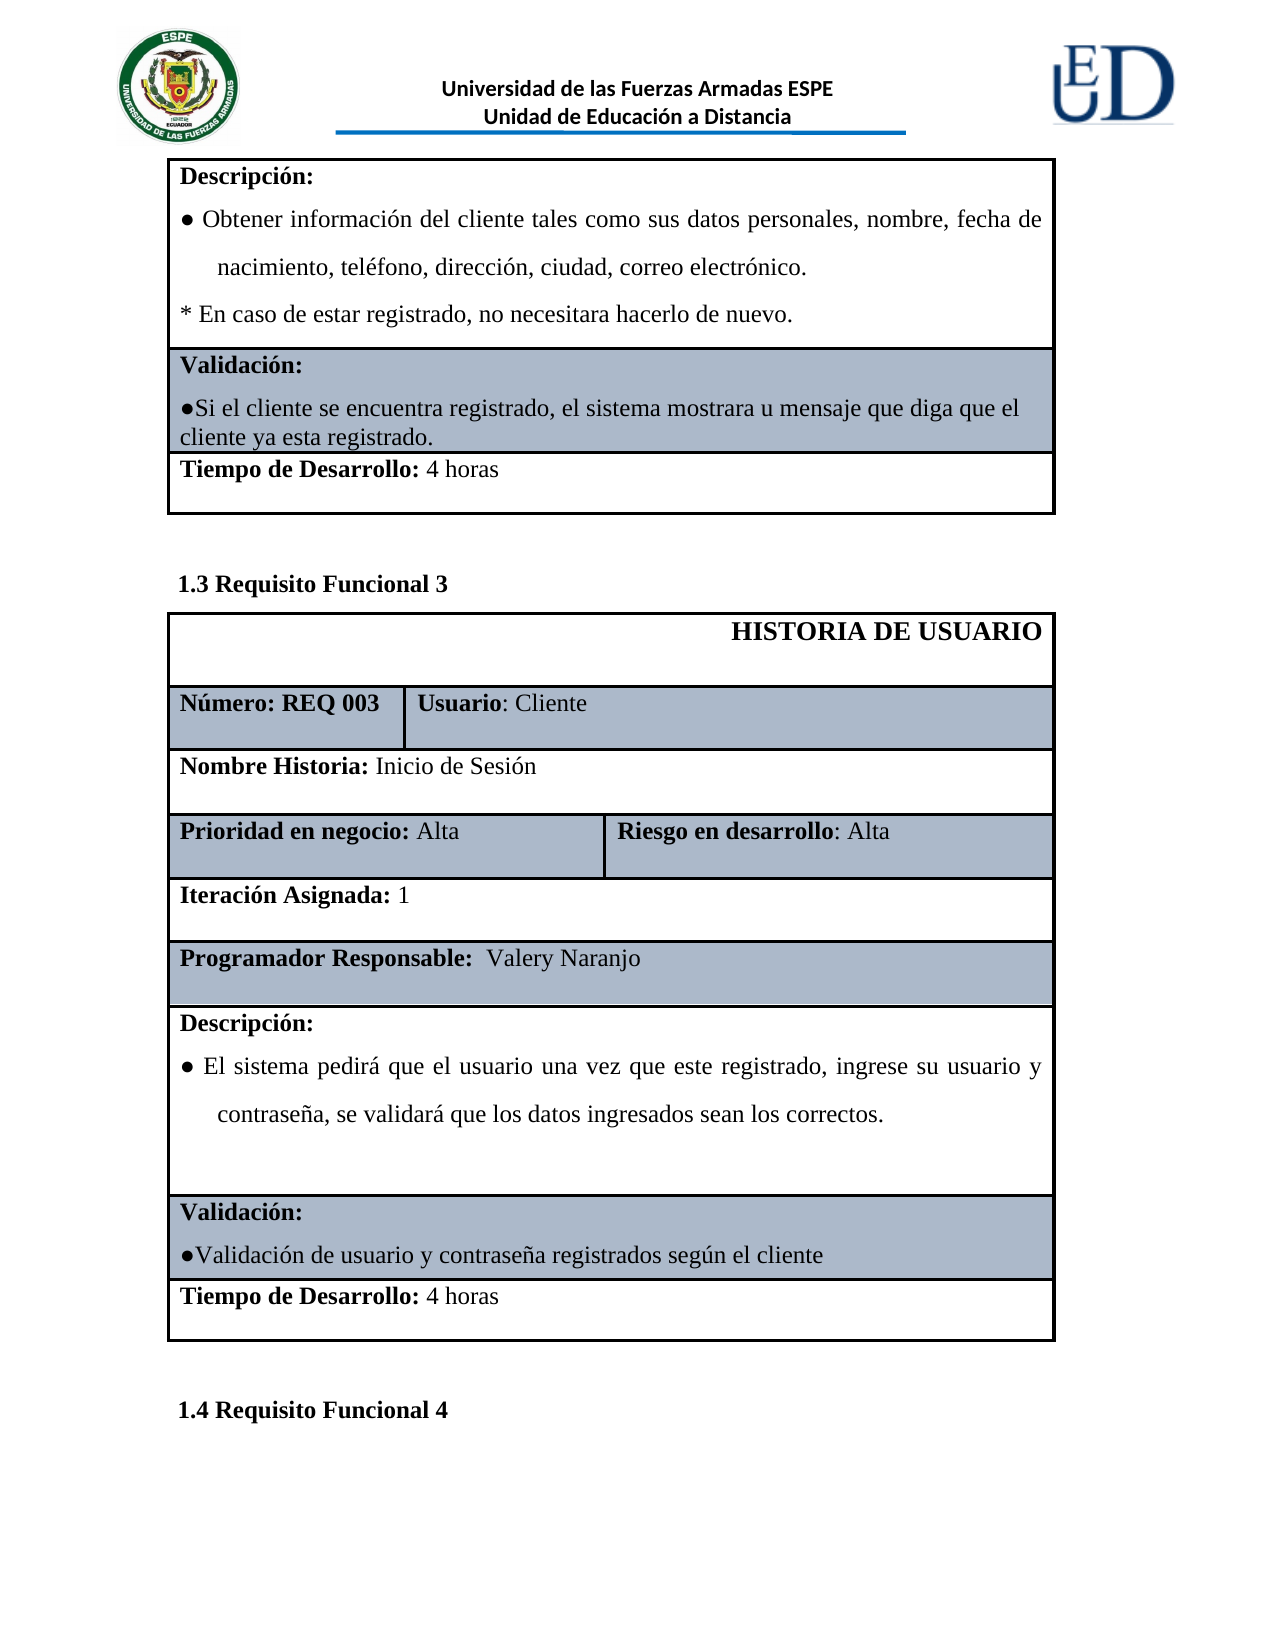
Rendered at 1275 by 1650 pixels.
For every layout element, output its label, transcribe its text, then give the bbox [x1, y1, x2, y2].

text 1.4 Requisito Funcional 4 [177, 1396, 1098, 1424]
text 1.3 Requisito Funcional 3 [177, 569, 1098, 597]
table_cell Tiempo de Desarrollo: 4 horas [170, 454, 1052, 512]
table_cell Usuario: Cliente [406, 688, 1052, 748]
table_header HISTORIA DE USUARIO [170, 615, 1052, 685]
table_cell Prioridad en negocio: Alta [170, 816, 603, 877]
table_cell Iteración Asignada: 1 [170, 880, 1052, 940]
picture [1039, 25, 1179, 125]
table_cell Validación: ●Si el cliente se encuentra registrado, el sistema mostrara u mensaje que diga que el cliente ya esta registrado. [170, 350, 1052, 451]
table_cell Programador Responsable: Valery Naranjo [170, 943, 1052, 1004]
table_cell Tiempo de Desarrollo: 4 horas [170, 1281, 1052, 1339]
table_cell Número: REQ 003 [170, 688, 403, 748]
table_cell Riesgo en desarrollo: Alta [606, 816, 1052, 877]
table_cell Validación: ●Validación de usuario y contraseña registrados según el cliente [170, 1197, 1052, 1278]
picture [116, 26, 241, 146]
table_cell Descripción: ● El sistema pedirá que el usuario una vez que este registrado, ingrese su usuario y contraseña, se validará que los datos ingresados sean los correctos. [170, 1008, 1052, 1193]
table_cell Nombre Historia: Inicio de Sesión [170, 751, 1052, 813]
table_cell Descripción: ● Obtener información del cliente tales como sus datos personales, nombre, fecha de nacimiento, teléfono, dirección, ciudad, correo electrónico. * En caso de estar registrado, no necesitara hacerlo de nuevo. [170, 161, 1052, 347]
